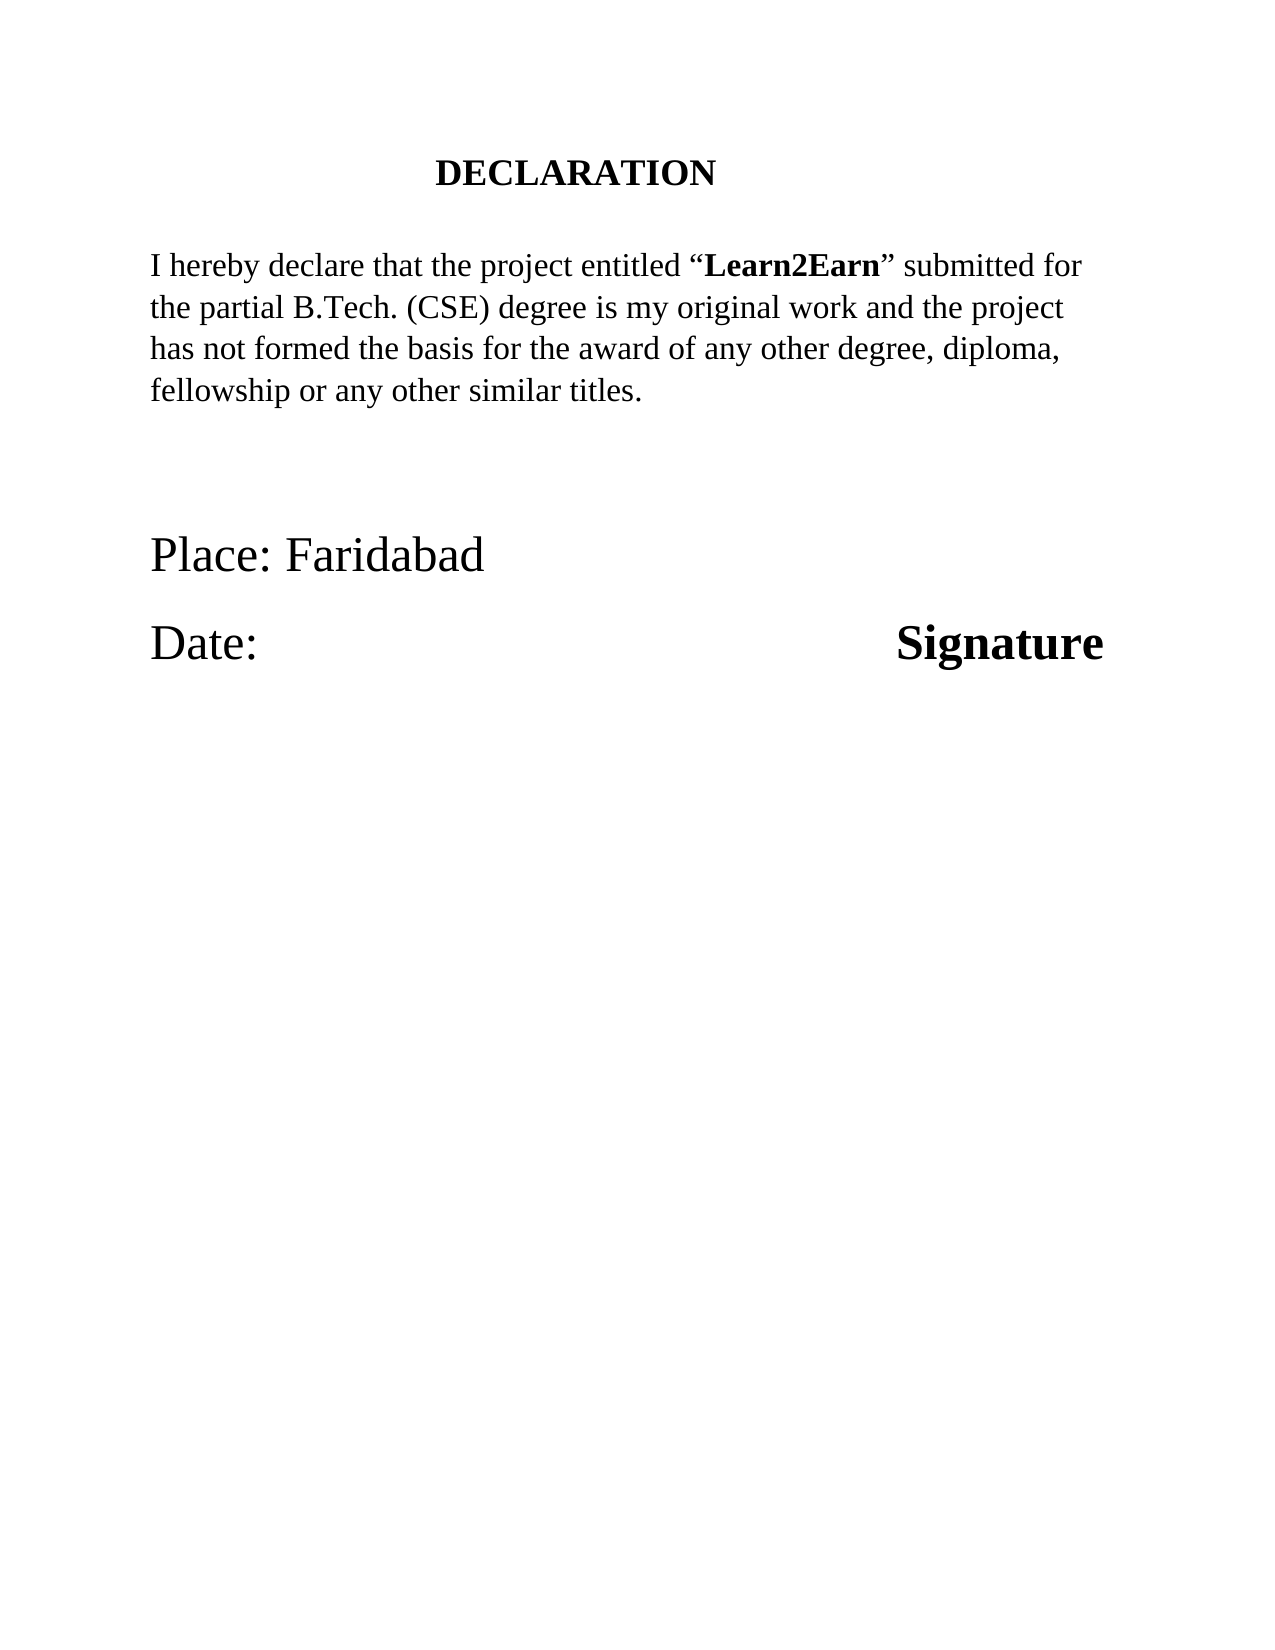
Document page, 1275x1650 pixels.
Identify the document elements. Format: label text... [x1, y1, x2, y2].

text Place: Faridabad [150, 525, 1125, 583]
text Date: Signature [150, 613, 1125, 670]
text DECLARATION [150, 150, 861, 193]
text I hereby declare that the project entitled “Learn2Earn” submitted for the partial B.Tech. (CSE) degree is my original work and the project has not formed the basis for the award of any other degree, diploma, fellowship or any other similar titles. [150, 246, 1092, 408]
